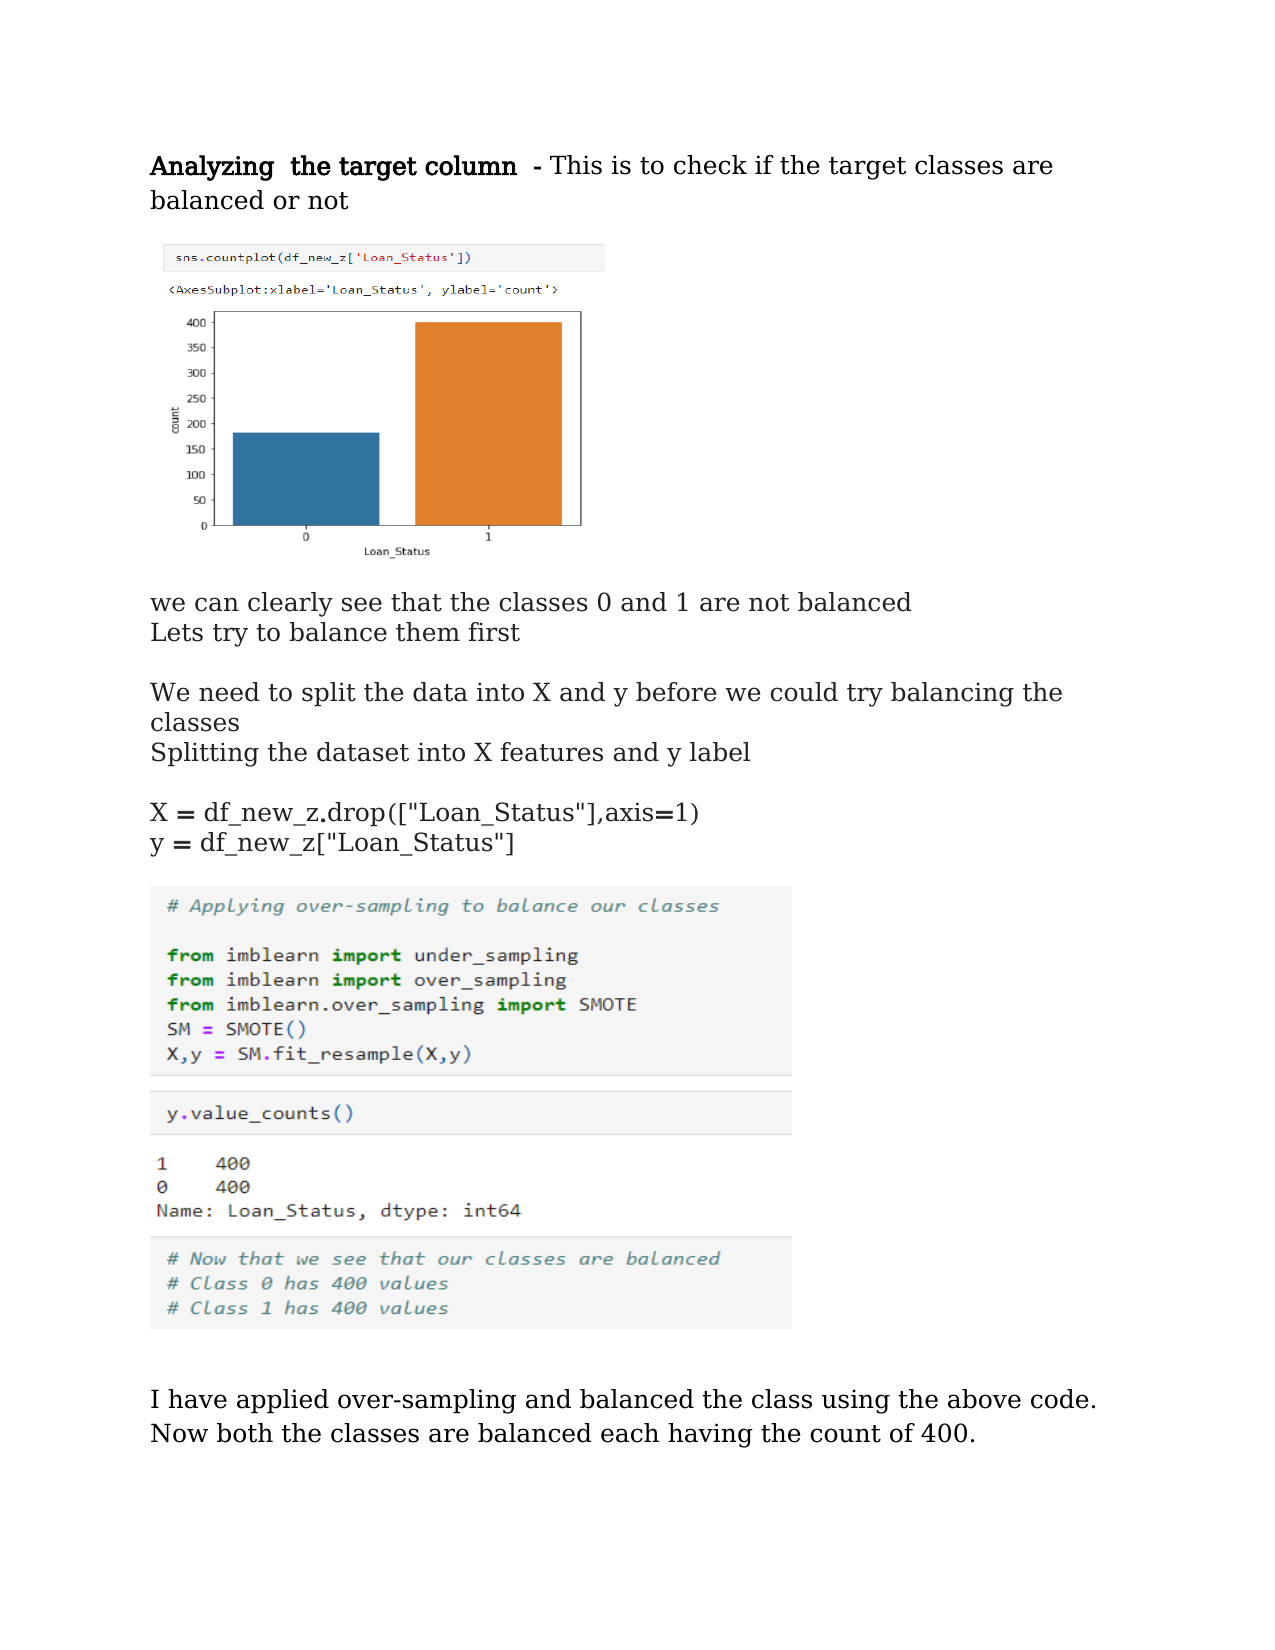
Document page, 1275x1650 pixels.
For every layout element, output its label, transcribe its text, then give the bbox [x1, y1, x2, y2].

text We need to split the data into X and y before we could try balancing the classes [150, 677, 1125, 737]
picture [150, 239, 605, 562]
text Splitting the dataset into X features and y label [150, 737, 1125, 767]
text Lets try to balance them first [150, 617, 1125, 647]
text we can clearly see that the classes 0 and 1 are not balanced [150, 587, 1125, 617]
text X = df_new_z.drop(["Loan_Status"],axis=1) [150, 797, 1125, 827]
text I have applied over-sampling and balanced the class using the above code. Now both the classes are balanced each having the count of 400. [150, 1383, 1125, 1448]
text y = df_new_z["Loan_Status"] [150, 827, 1125, 857]
text Analyzing the target column - This is to check if the target classes are balanced or not [150, 150, 1125, 214]
picture [150, 886, 793, 1329]
